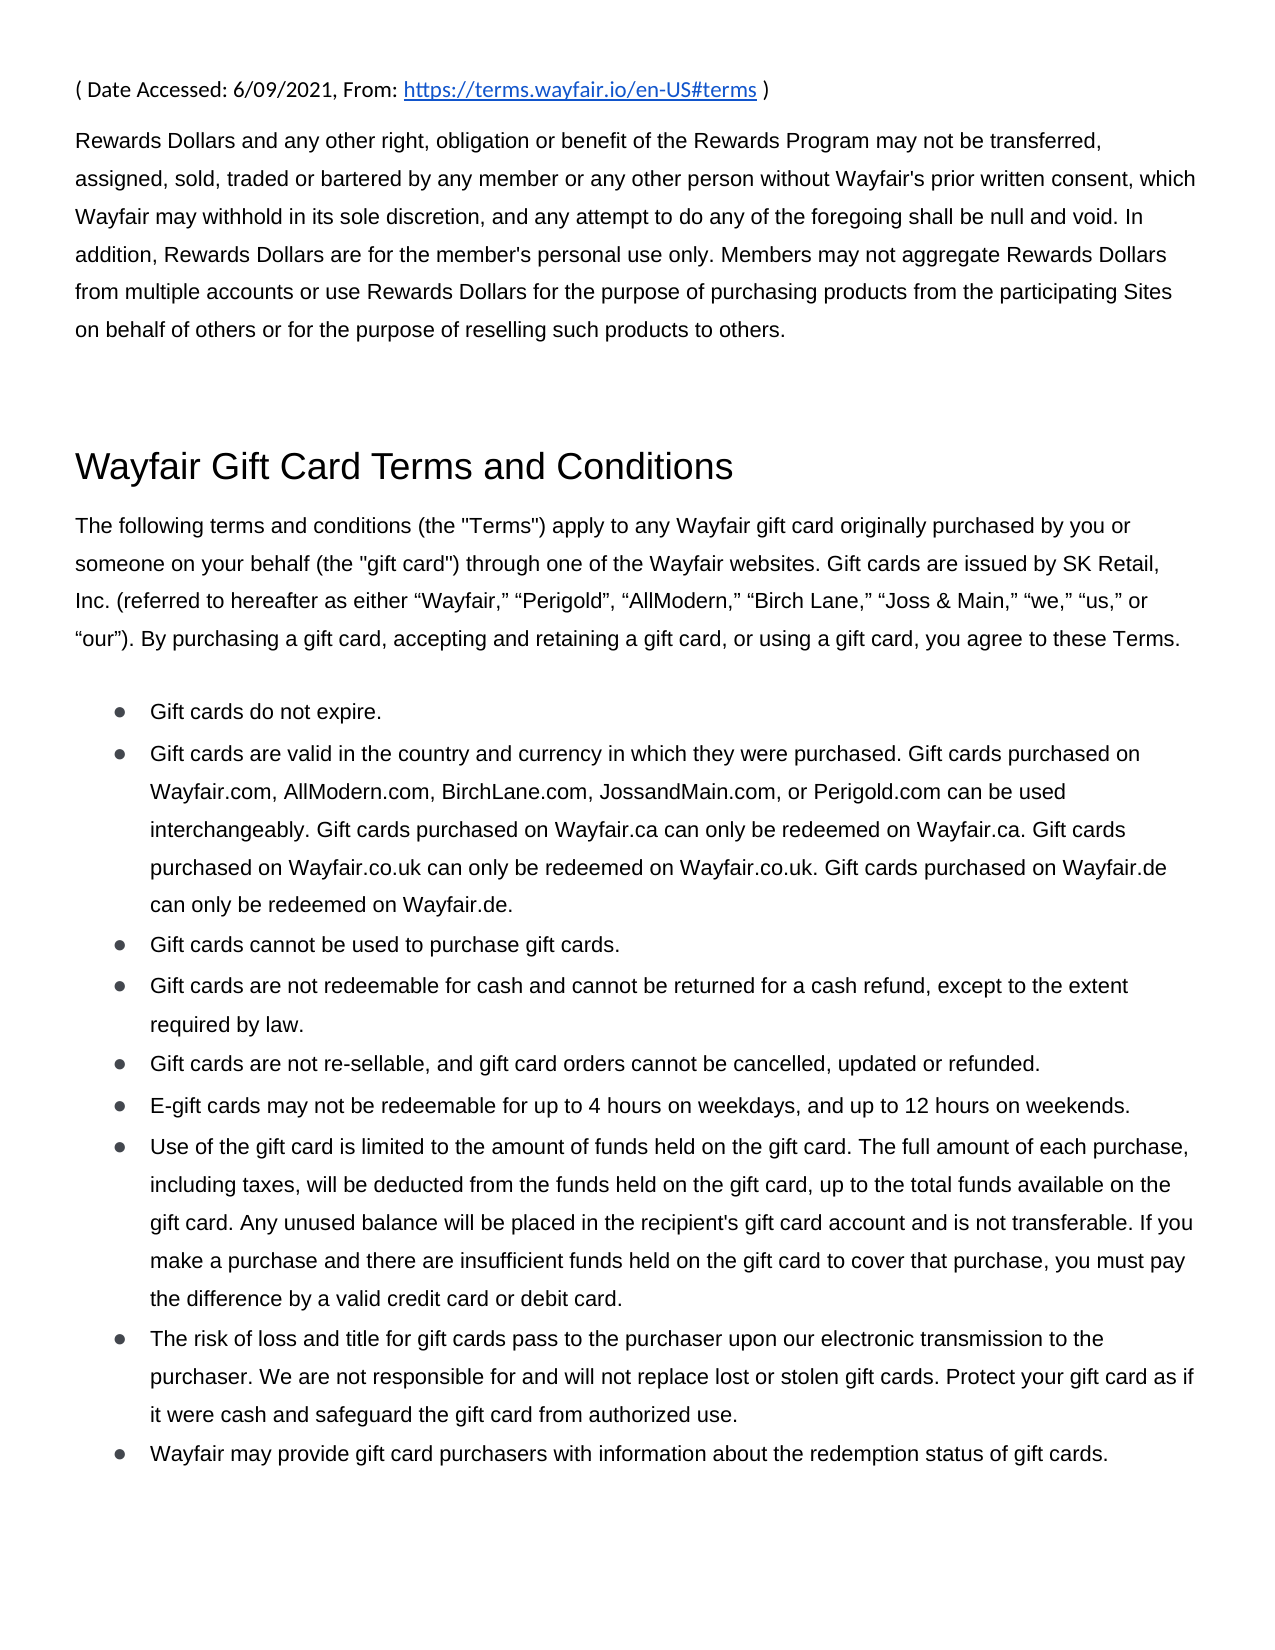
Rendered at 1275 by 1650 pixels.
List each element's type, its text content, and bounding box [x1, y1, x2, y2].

list Gift cards are not re-sellable, and gift card orders cannot be cancelled, updated or refunded. [112, 1049, 1200, 1077]
list The risk of loss and title for gift cards pass to the purchaser upon our electronic transmission to the purchaser. We are not responsible for and will not replace lost or stolen gift cards. Protect your gift card as if it were cash and safeguard the gift card from authorized use. [112, 1323, 1200, 1427]
list Gift cards are valid in the country and currency in which they were purchased. Gift cards purchased on Wayfair.com, AllModern.com, BirchLane.com, JossandMain.com, or Perigold.com can be used interchangeably. Gift cards purchased on Wayfair.ca can only be redeemed on Wayfair.ca. Gift cards purchased on Wayfair.co.uk can only be redeemed on Wayfair.co.uk. Gift cards purchased on Wayfair.de can only be redeemed on Wayfair.de. [112, 738, 1200, 917]
list Gift cards cannot be used to purchase gift cards. [112, 930, 1200, 958]
list Gift cards do not expire. [112, 697, 1200, 725]
list Wayfair may provide gift card purchasers with information about the redemption status of gift cards. [112, 1439, 1200, 1467]
text The following terms and conditions (the "Terms") apply to any Wayfair gift card originally purchased by you or someone on your behalf (the "gift card") through one of the Wayfair websites. Gift cards are issued by SK Retail, Inc. (referred to hereafter as either “Wayfair,” “Perigold”, “AllModern,” “Birch Lane,” “Joss & Main,” “we,” “us,” or “our”). By purchasing a gift card, accepting and retaining a gift card, or using a gift card, you agree to these Terms. [75, 513, 1200, 651]
list E-gift cards may not be redeemable for up to 4 hours on weekdays, and up to 12 hours on weekends. [112, 1091, 1200, 1118]
subtitle Wayfair Gift Card Terms and Conditions [75, 444, 1200, 487]
list Gift cards are not redeemable for cash and cannot be returned for a cash refund, except to the extent required by law. [112, 971, 1200, 1037]
list Use of the gift card is limited to the amount of funds held on the gift card. The full amount of each purchase, including taxes, will be deducted from the funds held on the gift card, up to the total funds available on the gift card. Any unused balance will be placed in the recipient's gift card account and is not transferable. If you make a purchase and there are insufficient funds held on the gift card to cover that purchase, you must pay the difference by a valid credit card or debit card. [112, 1132, 1200, 1311]
text Rewards Dollars and any other right, obligation or benefit of the Rewards Program may not be transferred, assigned, sold, traded or bartered by any member or any other person without Wayfair's prior written consent, which Wayfair may withhold in its sole discretion, and any attempt to do any of the foregoing shall be null and void. In addition, Rewards Dollars are for the member's personal use only. Members may not aggregate Rewards Dollars from multiple accounts or use Rewards Dollars for the purpose of purchasing products from the participating Sites on behalf of others or for the purpose of reselling such products to others. [75, 128, 1200, 342]
